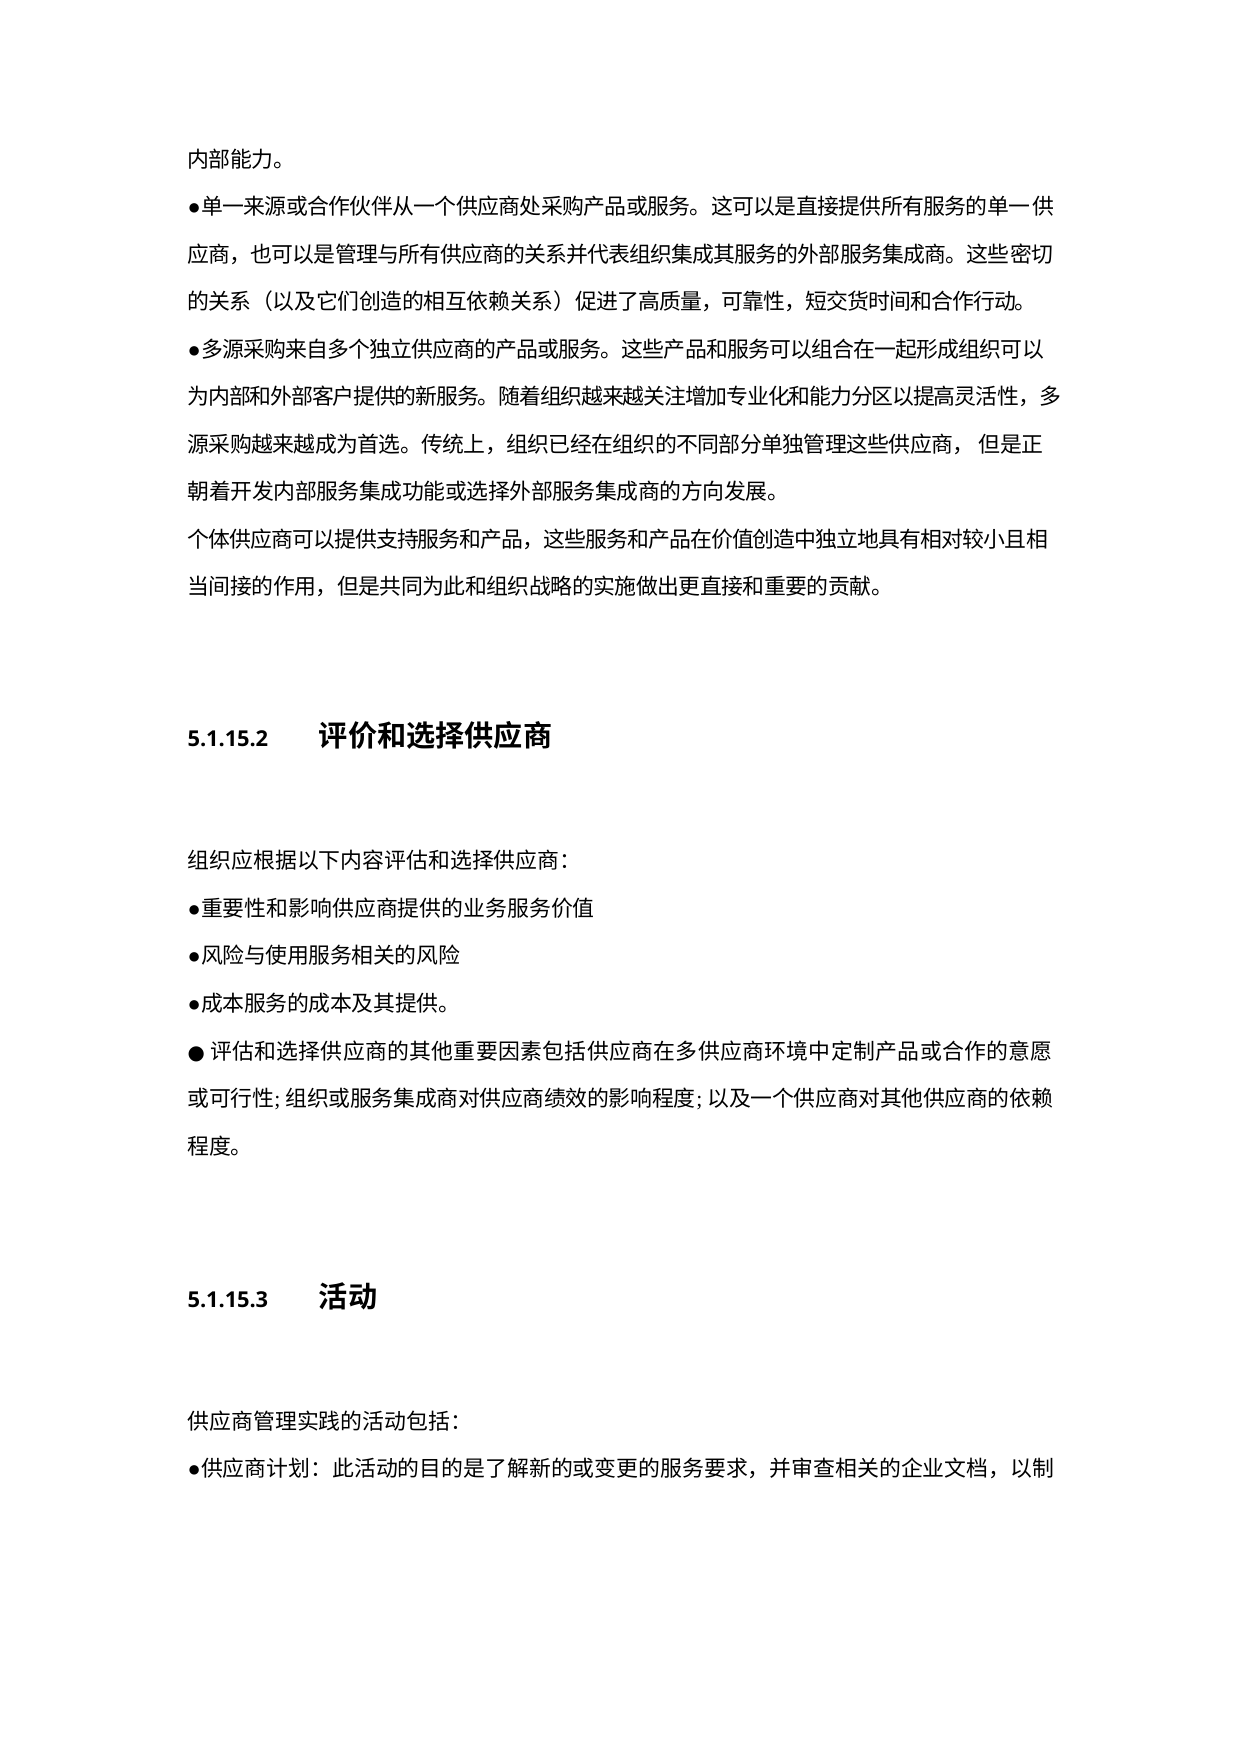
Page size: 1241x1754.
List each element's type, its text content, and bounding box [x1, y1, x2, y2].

text 个体供应商可以提供支持服务和产品，这些服务和产品在价值创造中独立地具有相对较小且相当间接的作用，但是共同为此和组织战略的实施做出更直接和重要的贡献。 [187, 522, 1054, 601]
text ●多源采购来自多个独立供应商的产品或服务。这些产品和服务可以组合在一起形成组织可以为内部和外部客户提供的新服务。随着组织越来越关注增加专业化和能力分区以提高灵活性，多源采购越来越成为首选。传统上，组织已经在组织的不同部分单独管理这些供应商， 但是正朝着开发内部服务集成功能或选择外部服务集成商的方向发展。 [187, 332, 1065, 506]
text ●重要性和影响供应商提供的业务服务价值 [187, 891, 1121, 922]
text ●单一来源或合作伙伴从一个供应商处采购产品或服务。这可以是直接提供所有服务的单一供应商，也可以是管理与所有供应商的关系并代表组织集成其服务的外部服务集成商。这些密切的关系（以及它们创造的相互依赖关系）促进了高质量，可靠性，短交货时间和合作行动。 [187, 189, 1054, 316]
list 评估和选择供应商的其他重要因素包括供应商在多供应商环境中定制产品或合作的意愿或可行性; 组织或服务集成商对供应商绩效的影响程度; 以及一个供应商对其他供应商的依赖程度。 [187, 1034, 1054, 1160]
text ●成本服务的成本及其提供。 [187, 986, 1121, 1017]
text ●供应商计划：此活动的目的是了解新的或变更的服务要求，并审查相关的企业文档，以制 [187, 1451, 1121, 1483]
subtitle 评价和选择供应商 [187, 713, 1121, 755]
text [187, 142, 1054, 173]
text 供应商管理实践的活动包括： [187, 1404, 1121, 1436]
text ●风险与使用服务相关的风险 [187, 938, 1121, 970]
subtitle 活动 [187, 1274, 1121, 1316]
text 组织应根据以下内容评估和选择供应商： [187, 843, 1121, 875]
